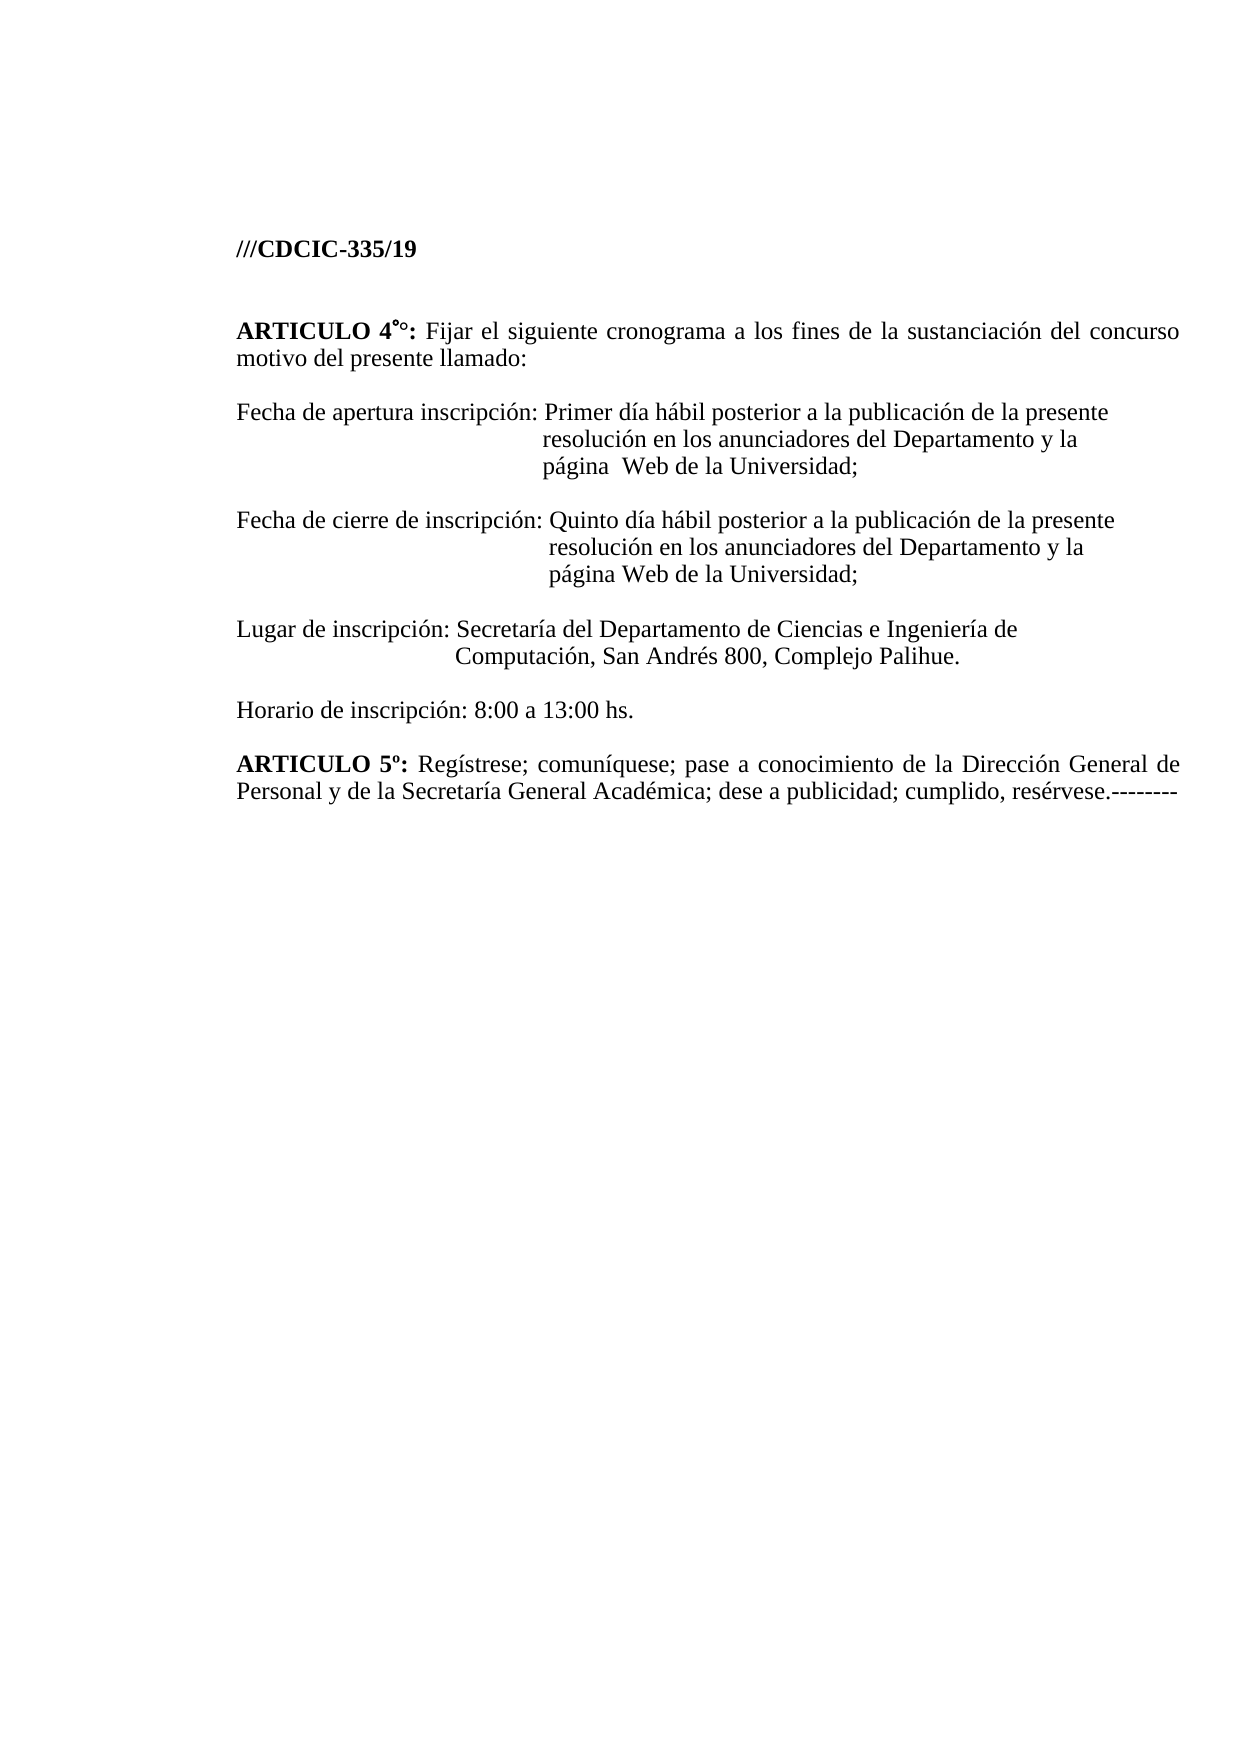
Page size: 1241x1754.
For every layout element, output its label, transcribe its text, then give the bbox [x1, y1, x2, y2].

text Fecha de apertura inscripción: Primer día hábil posterior a la publicación de la presente [236, 399, 1181, 426]
text Horario de inscripción: 8:00 a 13:00 hs. [236, 697, 1181, 724]
text Fecha de cierre de inscripción: Quinto día hábil posterior a la publicación de la presente [236, 507, 1181, 534]
text ARTICULO 5º: Regístrese; comuníquese; pase a conocimiento de la Dirección General de Personal y de la Secretaría General Académica; dese a publicidad; cumplido, resérvese.-------- [236, 751, 1181, 805]
text resolución en los anunciadores del Departamento y la [236, 534, 1181, 561]
text ARTICULO 4°: Fijar el siguiente cronograma a los fines de la sustanciación del concurso motivo del presente llamado: [236, 317, 1181, 372]
text Lugar de inscripción: Secretaría del Departamento de Ciencias e Ingeniería de [236, 615, 1181, 642]
text Computación, San Andrés 800, Complejo Palihue. [236, 642, 1181, 669]
text resolución en los anunciadores del Departamento y la [236, 426, 1181, 453]
text ///CDCIC-335/19 [236, 236, 1181, 263]
text página Web de la Universidad; [236, 561, 1181, 588]
text página Web de la Universidad; [236, 453, 1181, 480]
